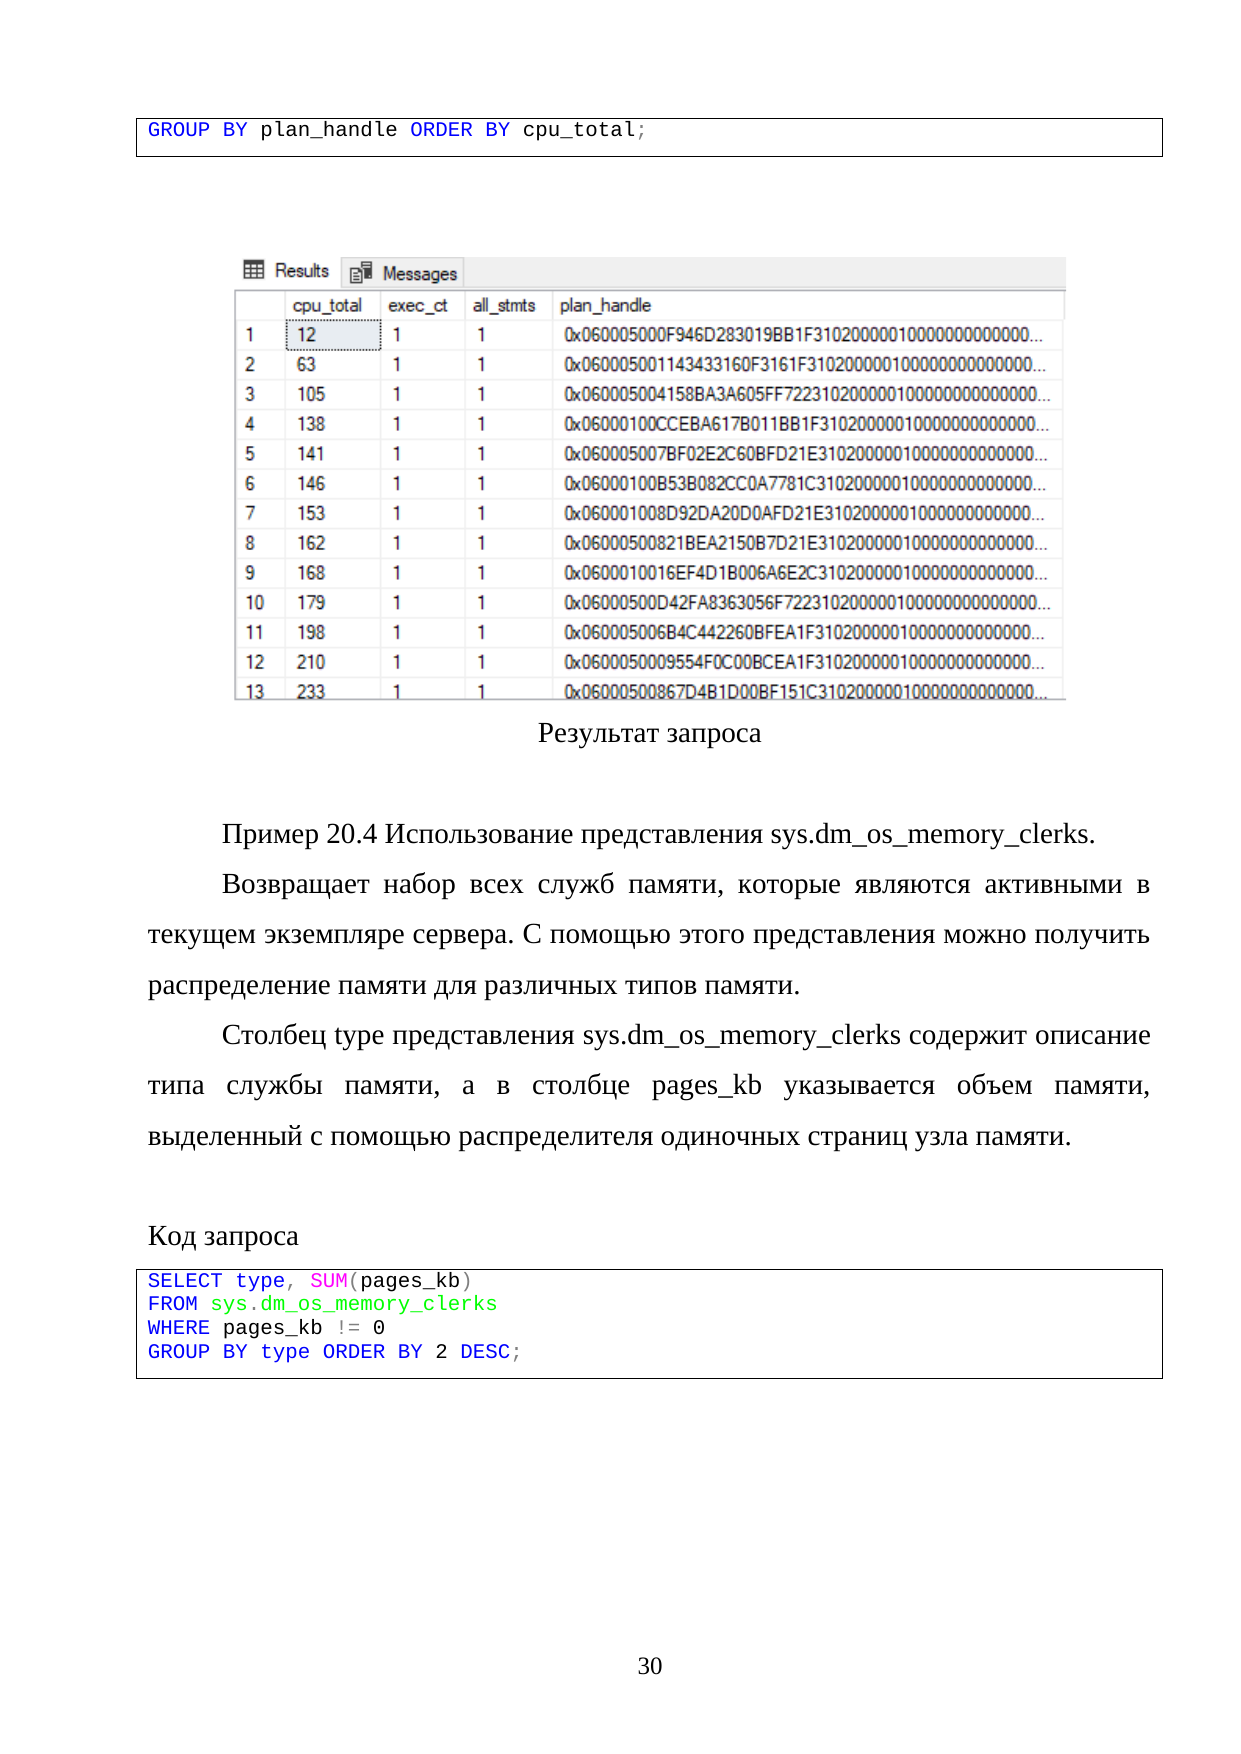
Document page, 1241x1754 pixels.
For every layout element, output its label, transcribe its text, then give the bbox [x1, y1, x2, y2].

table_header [137, 119, 1162, 156]
text Пример 20.4 Использование представления sys.dm_os_memory_clerks. [148, 816, 1152, 849]
picture [233, 257, 1067, 702]
text Столбец type представления sys.dm_os_memory_clerks содержит описание типа службы памяти, а в столбце pages_kb указывается объем памяти, выделенный с помощью распределителя одиночных страниц узла памяти. [148, 1017, 1152, 1151]
text Результат запроса [148, 715, 1152, 749]
table_header SELECT type, SUM(pages_kb) FROM sys.dm_os_memory_clerks WHERE pages_kb != 0 GROUP BY type ORDER BY 2 DESC; [137, 1270, 1162, 1377]
text Возвращает набор всех служб памяти, которые являются активными в текущем экземпляре сервера. С помощью этого представления можно получить распределение памяти для различных типов памяти. [148, 866, 1152, 1000]
text Код запроса [148, 1218, 1152, 1252]
